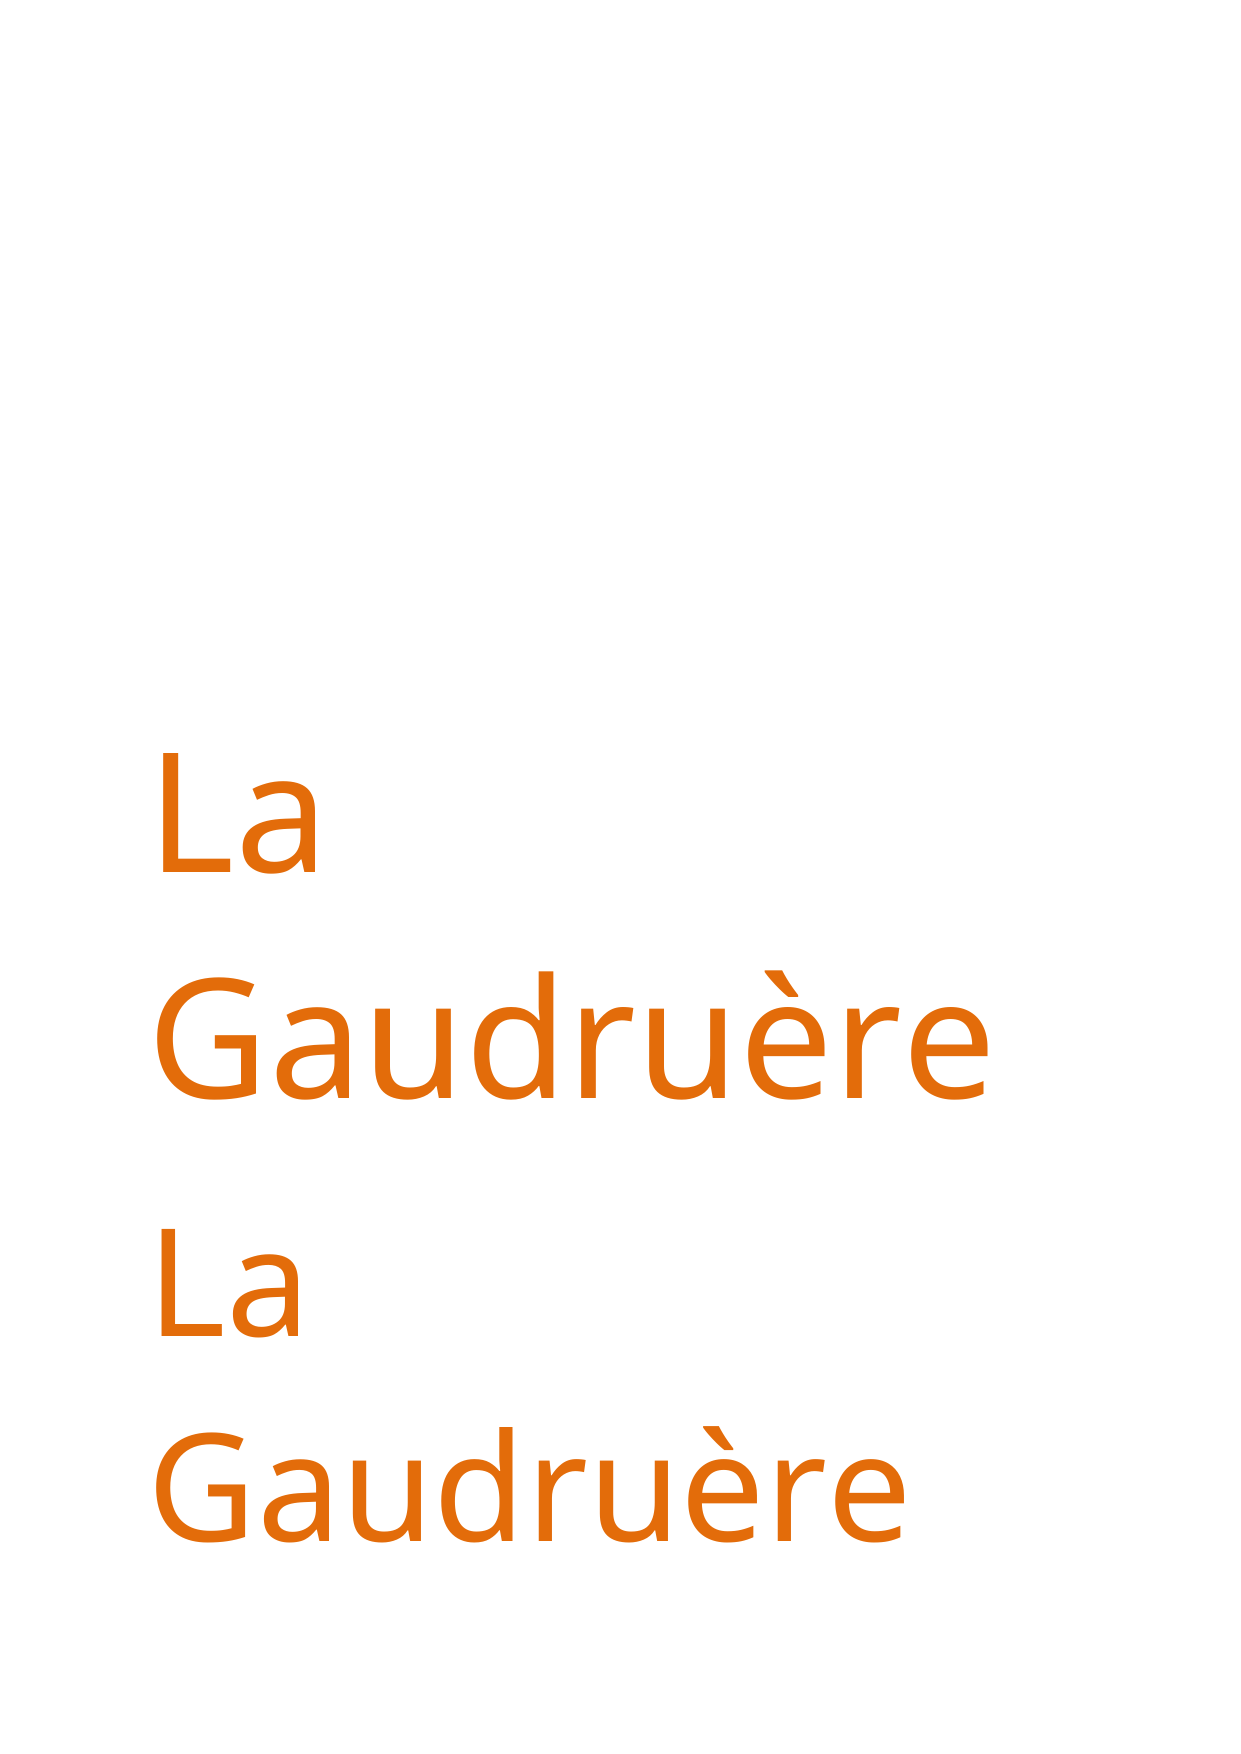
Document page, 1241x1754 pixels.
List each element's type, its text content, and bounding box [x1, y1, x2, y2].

text La Gaudruère [148, 694, 1093, 1148]
text La Gaudruère [148, 1177, 1093, 1585]
